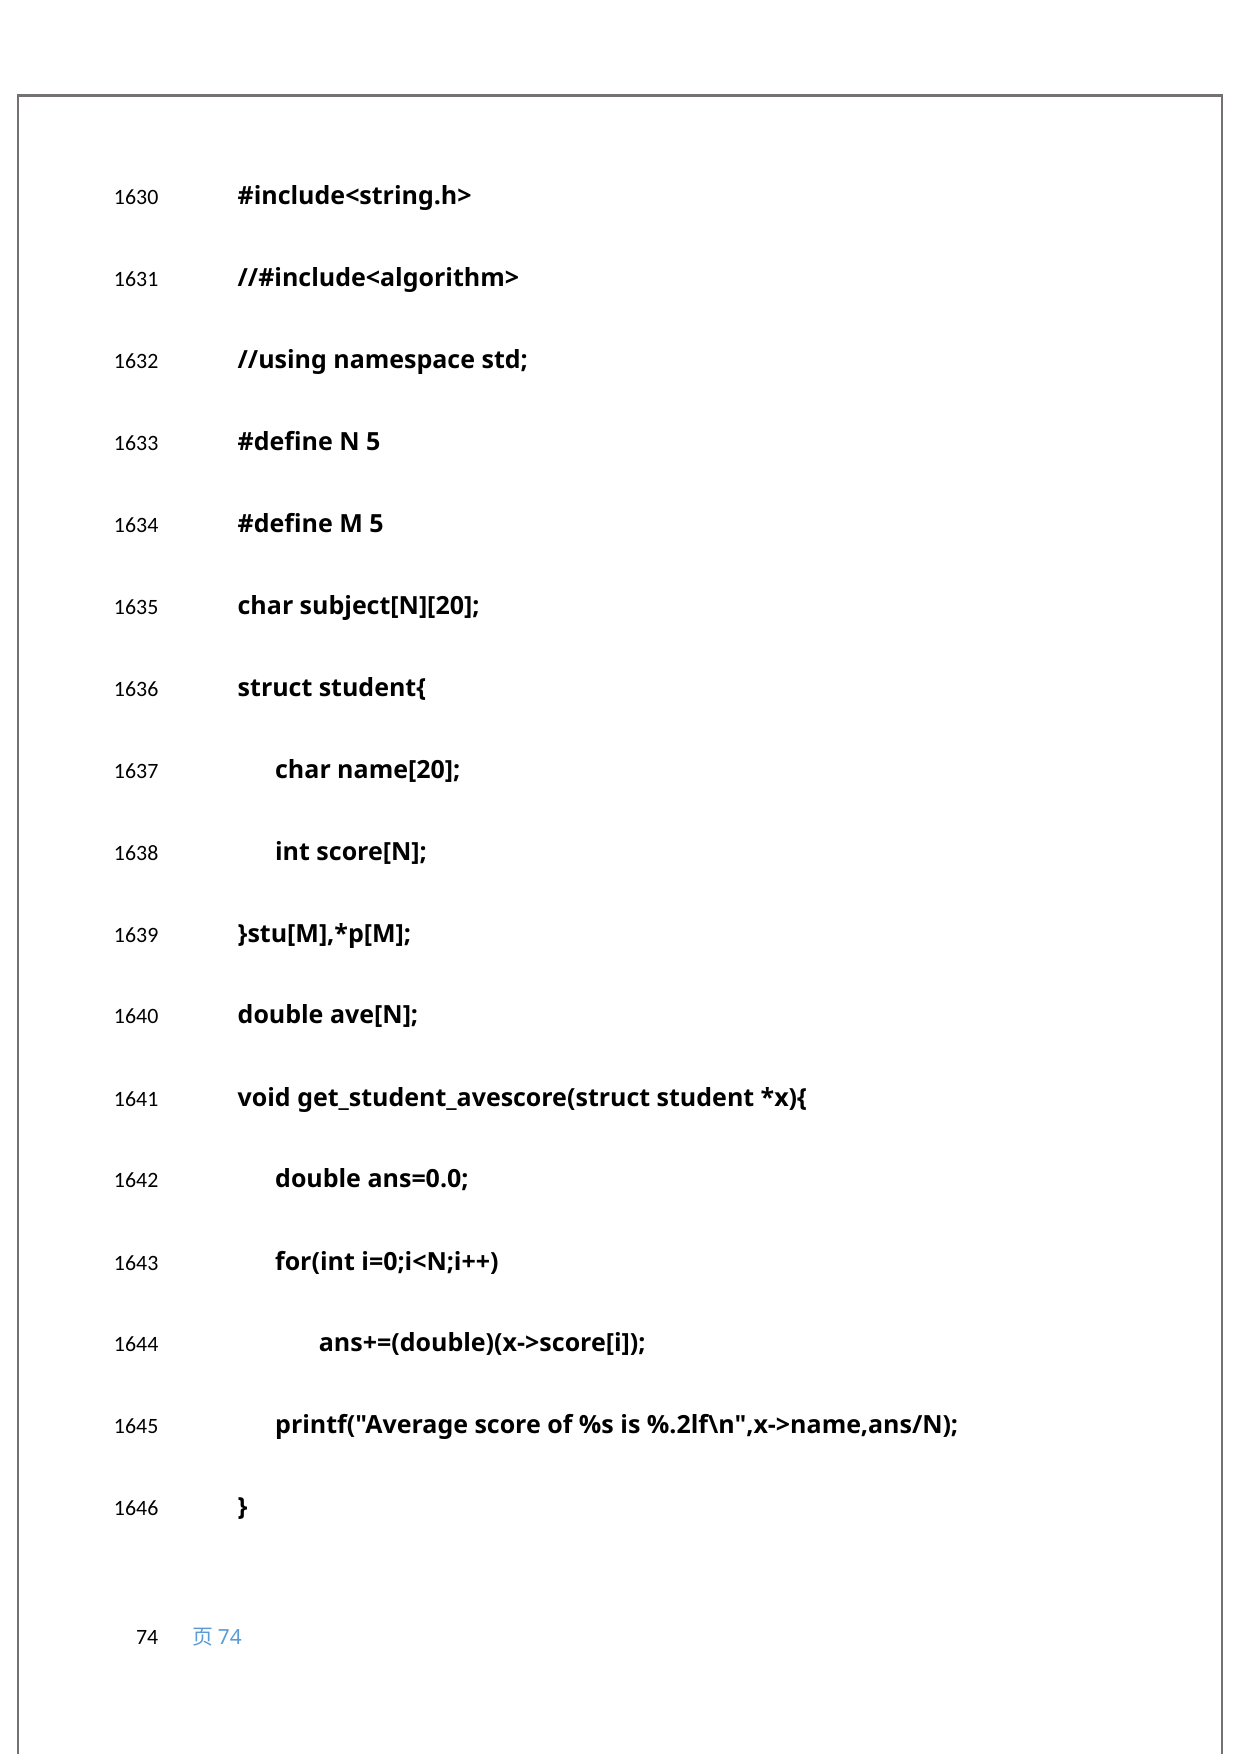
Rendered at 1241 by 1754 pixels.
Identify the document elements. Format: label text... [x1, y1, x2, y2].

text double ave[N]; [187, 982, 1053, 1047]
text void get_student_avescore(struct student *x){ [187, 1064, 1053, 1129]
text ans+=(double)(x->score[i]); [187, 1310, 1053, 1375]
text char name[20]; [187, 736, 1053, 801]
text int score[N]; [187, 818, 1053, 883]
text #define N 5 [187, 408, 1053, 473]
text printf("Average score of %s is %.2lf\n",x->name,ans/N); [187, 1392, 1053, 1457]
text for(int i=0;i<N;i++) [187, 1228, 1053, 1293]
text } [187, 1474, 1053, 1539]
text char subject[N][20]; [187, 572, 1053, 637]
text double ans=0.0; [187, 1146, 1053, 1211]
text #define M 5 [187, 490, 1053, 555]
text struct student{ [187, 654, 1053, 719]
text //using namespace std; [187, 326, 1053, 391]
text #include<string.h> [187, 162, 1053, 227]
text //#include<algorithm> [187, 244, 1053, 309]
text }stu[M],*p[M]; [187, 900, 1053, 965]
